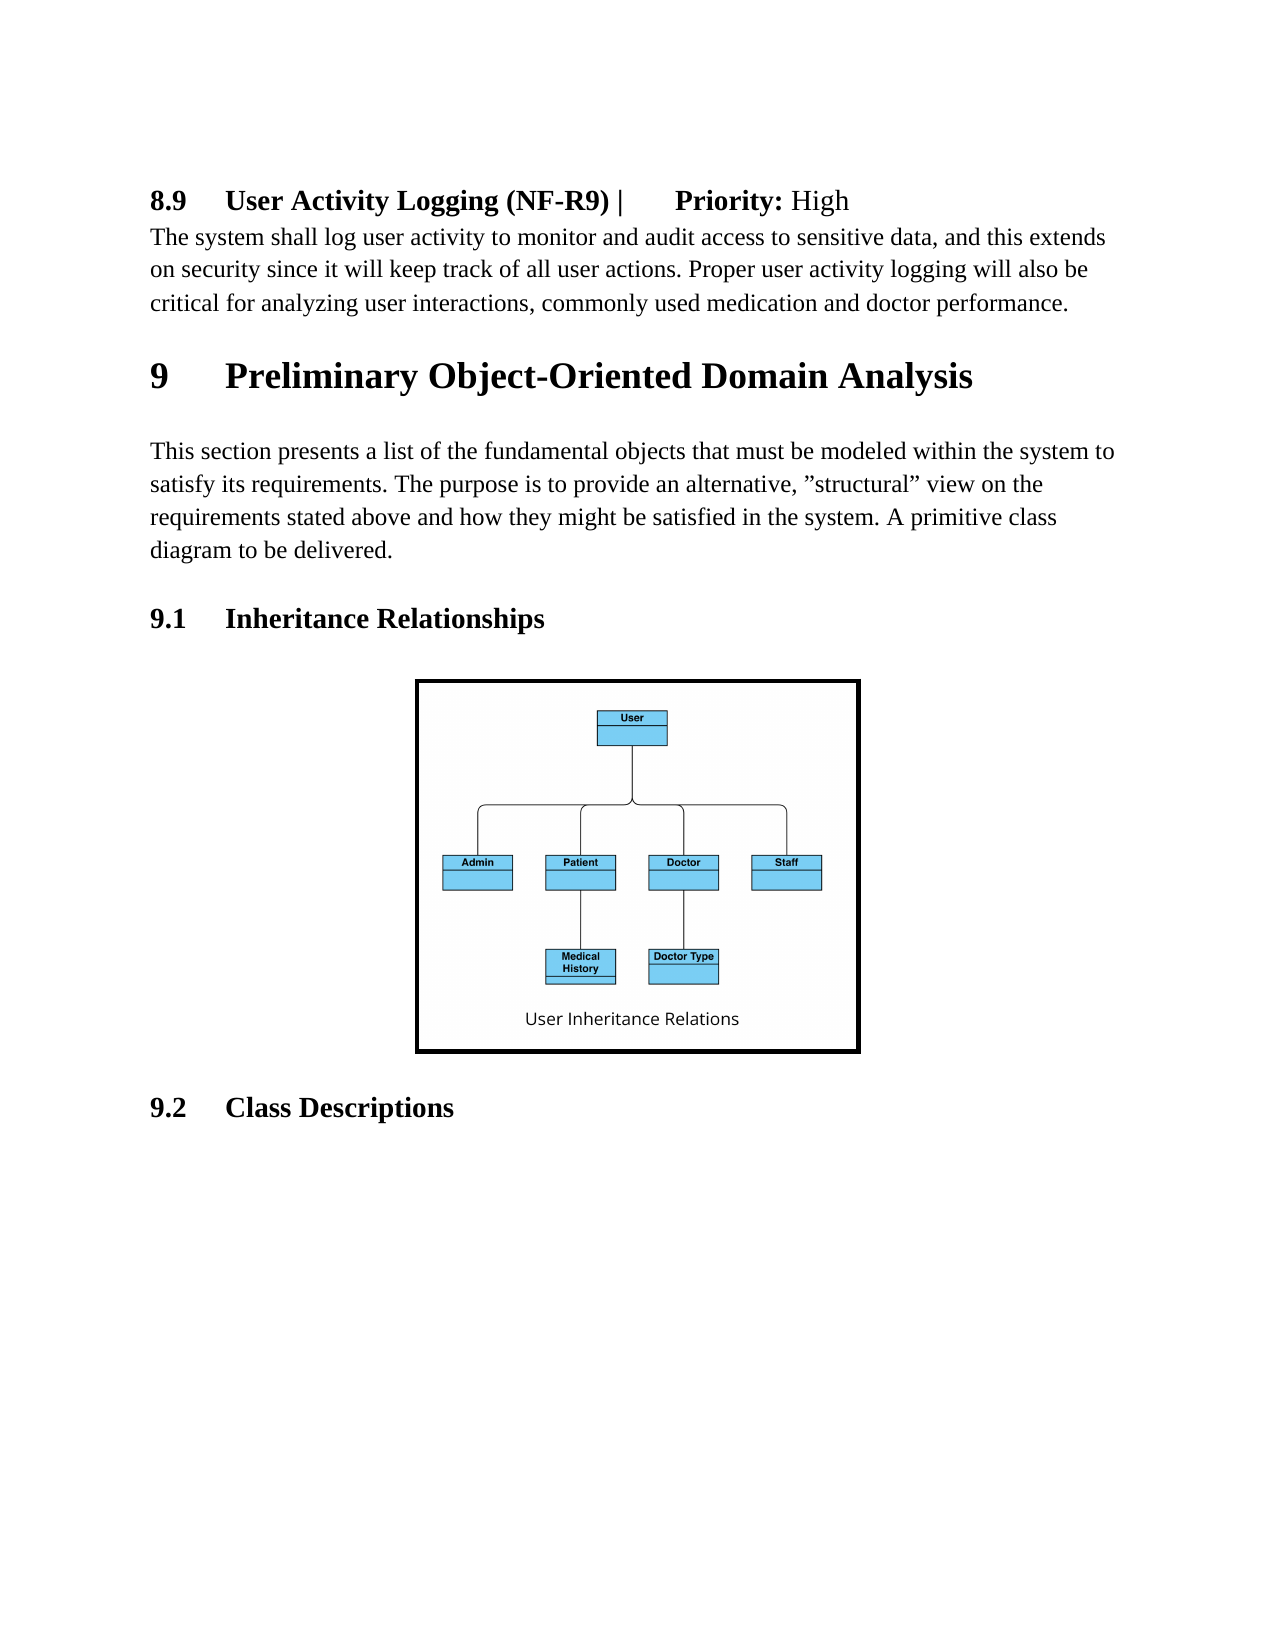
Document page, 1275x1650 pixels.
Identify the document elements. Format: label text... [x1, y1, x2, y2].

text 9.1 Inheritance Relationships [150, 601, 1125, 635]
text 9.2 Class Descriptions [150, 1091, 1125, 1124]
text 8.9 User Activity Logging (NF-R9) | Priority: High [150, 183, 1125, 217]
text The system shall log user activity to monitor and audit access to sensitive data, and this extends on security since it will keep track of all user actions. Proper user activity logging will also be critical for analyzing user interactions, commonly used medication and doctor performance. [150, 222, 1125, 316]
picture [419, 683, 856, 1049]
text This section presents a list of the fundamental objects that must be modeled within the system to satisfy its requirements. The purpose is to provide an alternative, ”structural” view on the requirements stated above and how they might be satisfied in the system. A primitive class diagram to be delivered. [150, 436, 1125, 564]
text 9 Preliminary Object-Oriented Domain Analysis [150, 354, 1125, 397]
